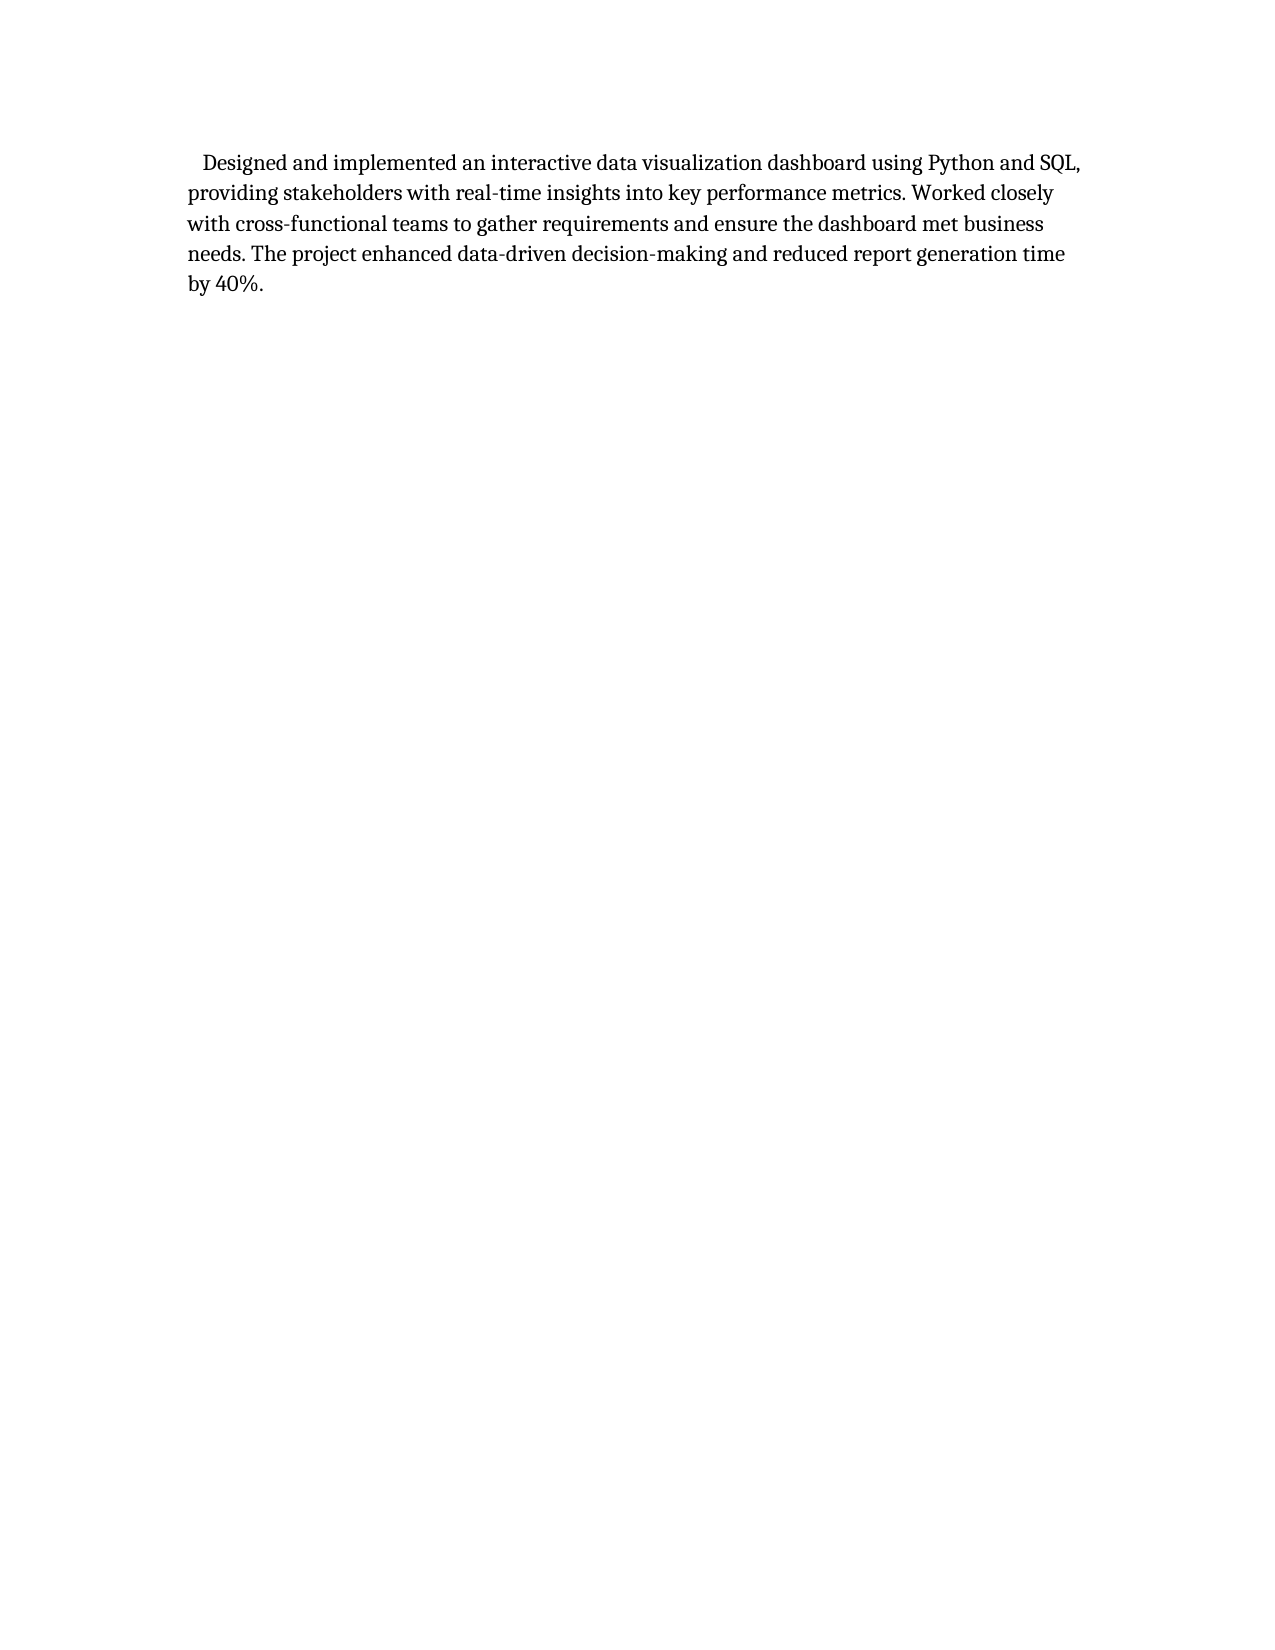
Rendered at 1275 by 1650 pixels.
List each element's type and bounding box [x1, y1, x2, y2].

text [187, 150, 1087, 297]
